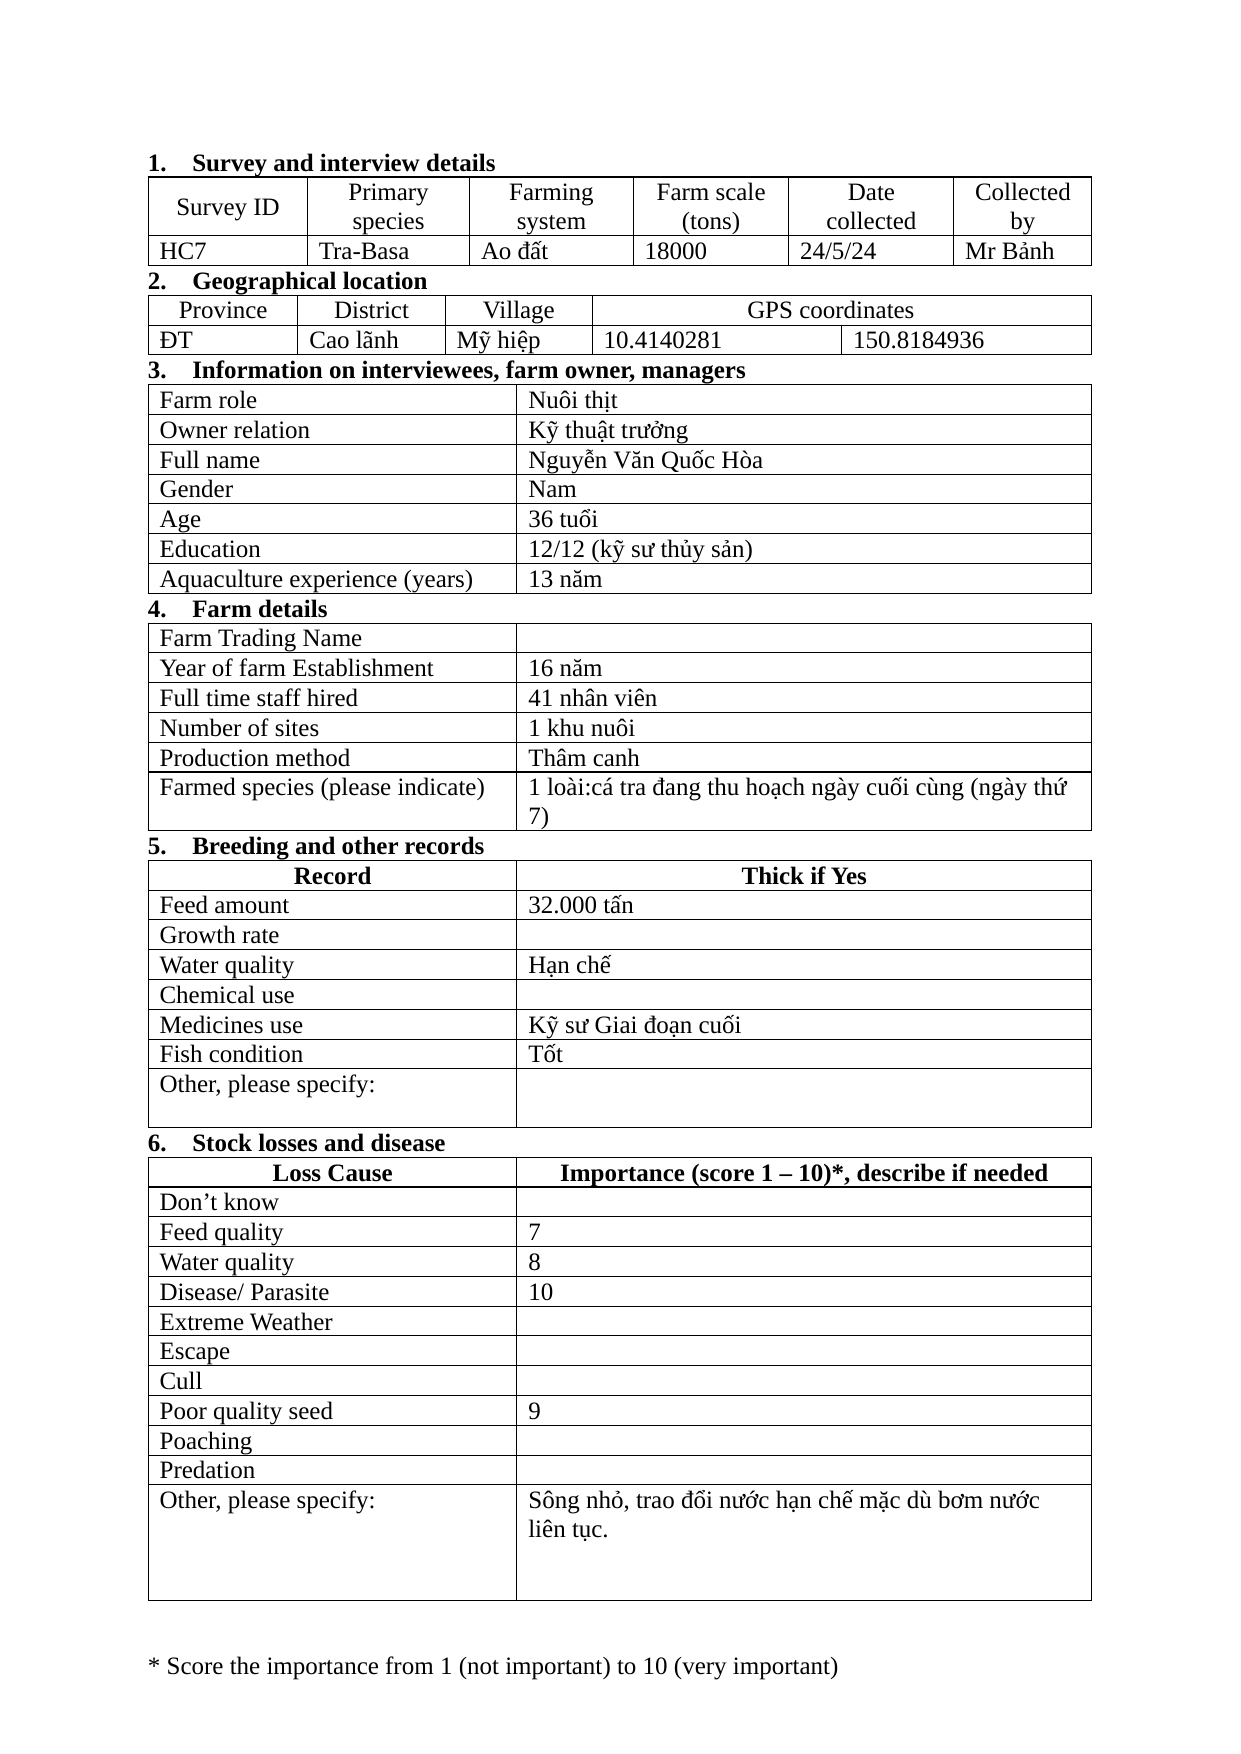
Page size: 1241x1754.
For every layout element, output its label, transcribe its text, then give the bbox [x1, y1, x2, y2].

table_header Thick if Yes [517, 861, 1091, 889]
table_cell Tốt [517, 1040, 1091, 1068]
table_cell Medicines use [149, 1010, 516, 1038]
table_header Farm scale (tons) [634, 178, 788, 235]
table_cell Owner relation [149, 415, 516, 444]
table_cell 10.4140281 [593, 326, 841, 354]
table_header [517, 624, 1091, 652]
table_cell 8 [517, 1247, 1091, 1276]
table_cell Hạn chế [517, 950, 1091, 979]
table_cell Feed amount [149, 891, 516, 919]
list Information on interviewees, farm owner, managers [148, 355, 1093, 384]
table_cell 1 khu nuôi [517, 713, 1091, 742]
table_cell [517, 1307, 1091, 1335]
table_cell Water quality [149, 950, 516, 979]
table_header Record [149, 861, 516, 889]
table_cell Mỹ hiệp [446, 326, 592, 354]
table_header District [298, 296, 445, 324]
table_cell Poaching [149, 1426, 516, 1454]
table_header Village [446, 296, 592, 324]
table_cell 7 [517, 1217, 1091, 1246]
list Survey and interview details [148, 148, 1093, 176]
table_cell 18000 [634, 236, 788, 265]
table_cell Cull [149, 1366, 516, 1395]
table_cell Feed quality [149, 1217, 516, 1246]
table_cell 32.000 tấn [517, 891, 1091, 919]
table_cell ĐT [149, 326, 297, 354]
table_cell Ao đất [470, 236, 633, 265]
table_header GPS coordinates [593, 296, 1091, 324]
list Geographical location [148, 266, 1093, 294]
table_cell [517, 1366, 1091, 1395]
table_header Farm Trading Name [149, 624, 516, 652]
table_header Importance (score 1 – 10)*, describe if needed [517, 1158, 1091, 1186]
table_cell Extreme Weather [149, 1307, 516, 1335]
table_cell 36 tuổi [517, 504, 1091, 533]
table_cell [517, 1336, 1091, 1365]
table_cell Fish condition [149, 1040, 516, 1068]
table_cell Don’t know [149, 1188, 516, 1216]
table_cell 12/12 (kỹ sư thủy sản) [517, 534, 1091, 563]
table_cell 24/5/24 [789, 236, 953, 265]
table_cell HC7 [149, 236, 307, 265]
table_cell Disease/ Parasite [149, 1277, 516, 1306]
table_cell Other, please specify: [149, 1069, 516, 1127]
table_cell Age [149, 504, 516, 533]
table_cell 10 [517, 1277, 1091, 1306]
table_cell [517, 920, 1091, 949]
table_header Loss Cause [149, 1158, 516, 1186]
table_cell Year of farm Establishment [149, 653, 516, 682]
table_cell 1 loài:cá tra đang thu hoạch ngày cuối cùng (ngày thứ 7) [517, 773, 1091, 830]
table_cell Nguyễn Văn Quốc Hòa [517, 445, 1091, 473]
table_header Province [149, 296, 297, 324]
table_cell 13 năm [517, 564, 1091, 593]
table_cell [517, 1426, 1091, 1454]
table_header Date collected [789, 178, 953, 235]
table_cell [517, 1069, 1091, 1127]
table_cell Sông nhỏ, trao đổi nước hạn chế mặc dù bơm nước liên tục. [517, 1485, 1091, 1600]
table_cell Kỹ sư Giai đoạn cuối [517, 1010, 1091, 1038]
table_cell 41 nhân viên [517, 683, 1091, 712]
table_cell Full time staff hired [149, 683, 516, 712]
list Farm details [148, 594, 1093, 622]
table_cell Thâm canh [517, 743, 1091, 771]
table_header Primary species [308, 178, 469, 235]
list Stock losses and disease [148, 1128, 1093, 1157]
table_header Survey ID [149, 178, 307, 235]
table_header Collected by [954, 178, 1091, 235]
table_cell Tra-Basa [308, 236, 469, 265]
table_header Farming system [470, 178, 633, 235]
list Breeding and other records [148, 831, 1093, 860]
table_header Farm role [149, 385, 516, 414]
table_cell Full name [149, 445, 516, 473]
table_cell Kỹ thuật trưởng [517, 415, 1091, 444]
table_cell Education [149, 534, 516, 563]
table_cell Other, please specify: [149, 1485, 516, 1600]
table_cell [517, 1188, 1091, 1216]
table_cell 9 [517, 1396, 1091, 1425]
table_cell [517, 1456, 1091, 1484]
table_cell Nam [517, 475, 1091, 503]
table_cell Production method [149, 743, 516, 771]
table_header Nuôi thịt [517, 385, 1091, 414]
table_cell Water quality [149, 1247, 516, 1276]
table_cell Growth rate [149, 920, 516, 949]
table_cell Mr Bảnh [954, 236, 1091, 265]
table_cell Chemical use [149, 980, 516, 1009]
table_cell Farmed species (please indicate) [149, 773, 516, 830]
table_cell 16 năm [517, 653, 1091, 682]
table_cell Escape [149, 1336, 516, 1365]
table_cell Gender [149, 475, 516, 503]
table_cell Cao lãnh [298, 326, 445, 354]
table_cell [517, 980, 1091, 1009]
table_cell Number of sites [149, 713, 516, 742]
table_cell Poor quality seed [149, 1396, 516, 1425]
table_cell Predation [149, 1456, 516, 1484]
table_cell 150.8184936 [842, 326, 1091, 354]
table_cell Aquaculture experience (years) [149, 564, 516, 593]
